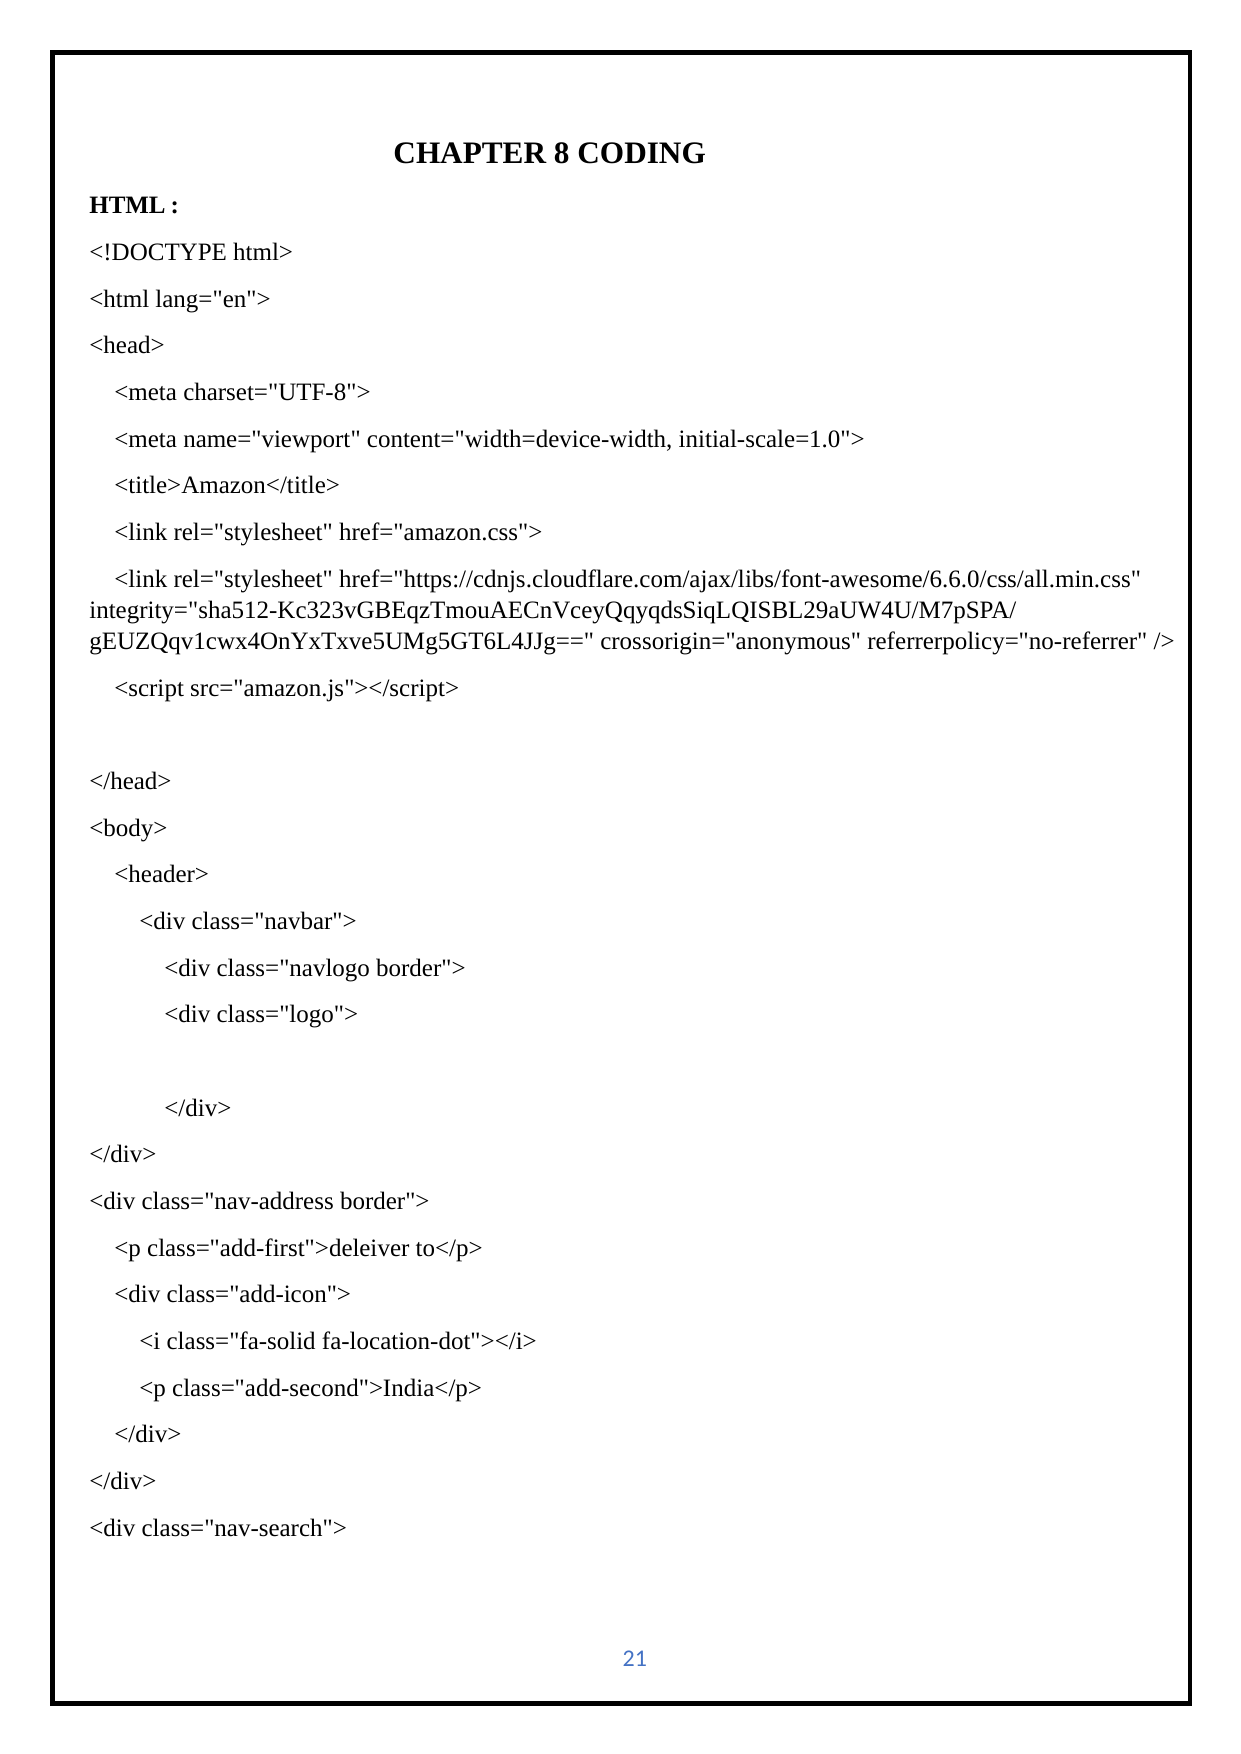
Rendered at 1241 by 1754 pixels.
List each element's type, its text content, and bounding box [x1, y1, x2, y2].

text <body> [89, 813, 1182, 841]
text <div class="navlogo border"> [89, 953, 1182, 981]
text <p class="add-first">deleiver to</p> [89, 1233, 1182, 1261]
text <link rel="stylesheet" href="amazon.css"> [89, 517, 1182, 546]
text <link rel="stylesheet" href="https://cdnjs.cloudflare.com/ajax/libs/font-awesome/6.6.0/css/all.min.css" integrity="sha512-Kc323vGBEqzTmouAECnVceyQqyqdsSiqLQISBL29aUW4U/M7pSPA/gEUZQqv1cwx4OnYxTxve5UMg5GT6L4JJg==" crossorigin="anonymous" referrerpolicy="no-referrer" /> [89, 564, 1182, 655]
text <div class="nav-address border"> [89, 1186, 1182, 1215]
text <div class="logo"> [89, 999, 1182, 1028]
text <html lang="en"> [89, 284, 1182, 313]
text <script src="amazon.js"></script> [89, 673, 1182, 701]
text <meta name="viewport" content="width=device-width, initial-scale=1.0"> [89, 424, 1182, 453]
text <title>Amazon</title> [89, 471, 1182, 499]
text </head> [89, 766, 1182, 795]
text <header> [89, 859, 1182, 888]
subtitle CHAPTER 8 CODING [89, 134, 1182, 170]
text </div> [89, 1139, 1182, 1168]
text </div> [89, 1093, 1182, 1121]
text <i class="fa-solid fa-location-dot"></i> [89, 1326, 1182, 1355]
text <div class="nav-search"> [89, 1513, 1182, 1541]
text </div> [89, 1419, 1182, 1448]
text <!DOCTYPE html> [89, 237, 1182, 266]
text <meta charset="UTF-8"> [89, 377, 1182, 406]
text <div class="add-icon"> [89, 1279, 1182, 1308]
text </div> [89, 1466, 1182, 1495]
text HTML : [89, 191, 1182, 219]
text <div class="navbar"> [89, 906, 1182, 935]
text <head> [89, 331, 1182, 359]
text <p class="add-second">India</p> [89, 1373, 1182, 1401]
